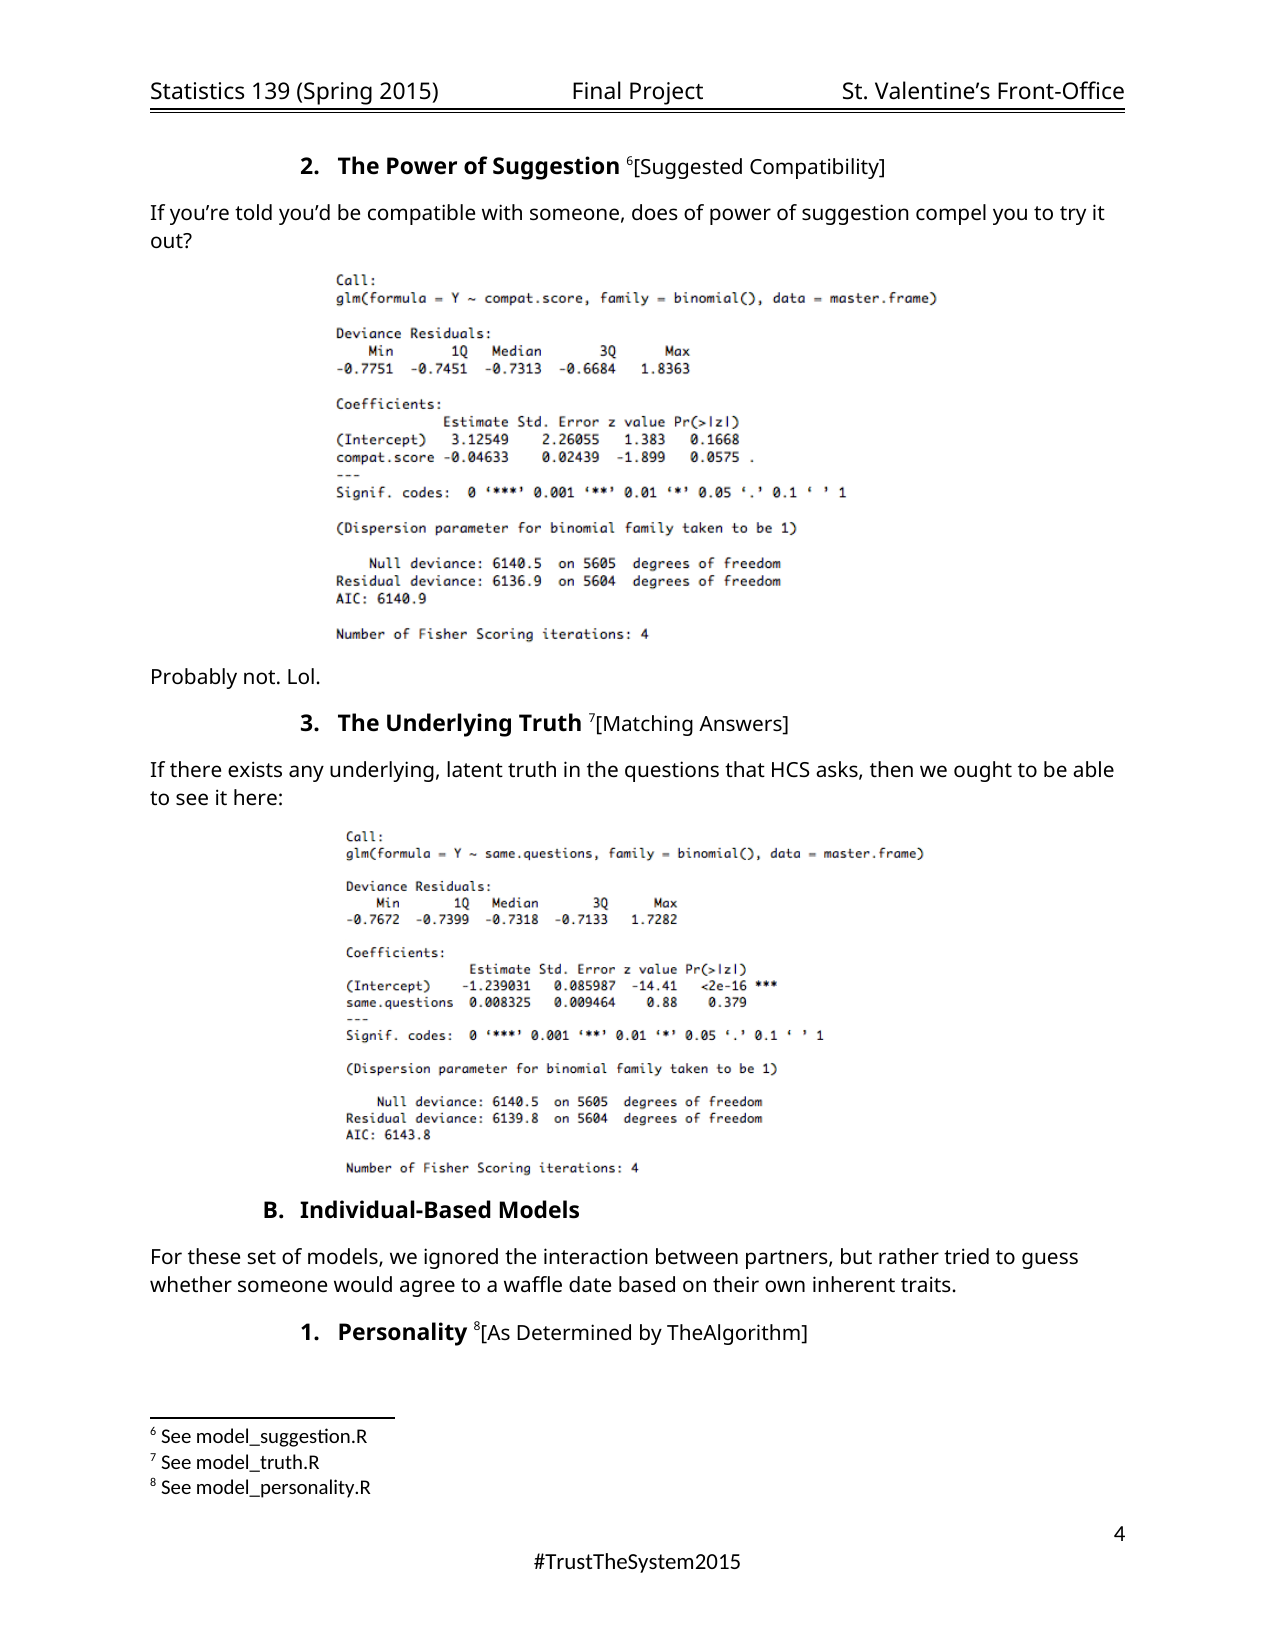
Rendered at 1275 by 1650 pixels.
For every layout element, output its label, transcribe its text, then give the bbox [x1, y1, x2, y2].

list The Power of Suggestion [Suggested Compatibility] [300, 150, 1125, 181]
list The Underlying Truth [Matching Answers] [300, 707, 1125, 738]
list Individual-Based Models [262, 1194, 1125, 1226]
list Personality [As Determined by TheAlgorithm] [300, 1316, 1125, 1347]
text Probably not. Lol. [150, 662, 1125, 691]
picture [345, 828, 930, 1178]
text For these set of models, we ignored the interaction between partners, but rather tried to guess whether someone would agree to a waffle date based on their own inherent traits. [150, 1242, 1125, 1299]
text If there exists any underlying, latent truth in the questions that HCS asks, then we ought to be able to see it here: [150, 755, 1125, 812]
text If you’re told you’d be compatible with someone, does of power of suggestion compel you to try it out? [150, 198, 1125, 255]
picture [335, 271, 940, 646]
